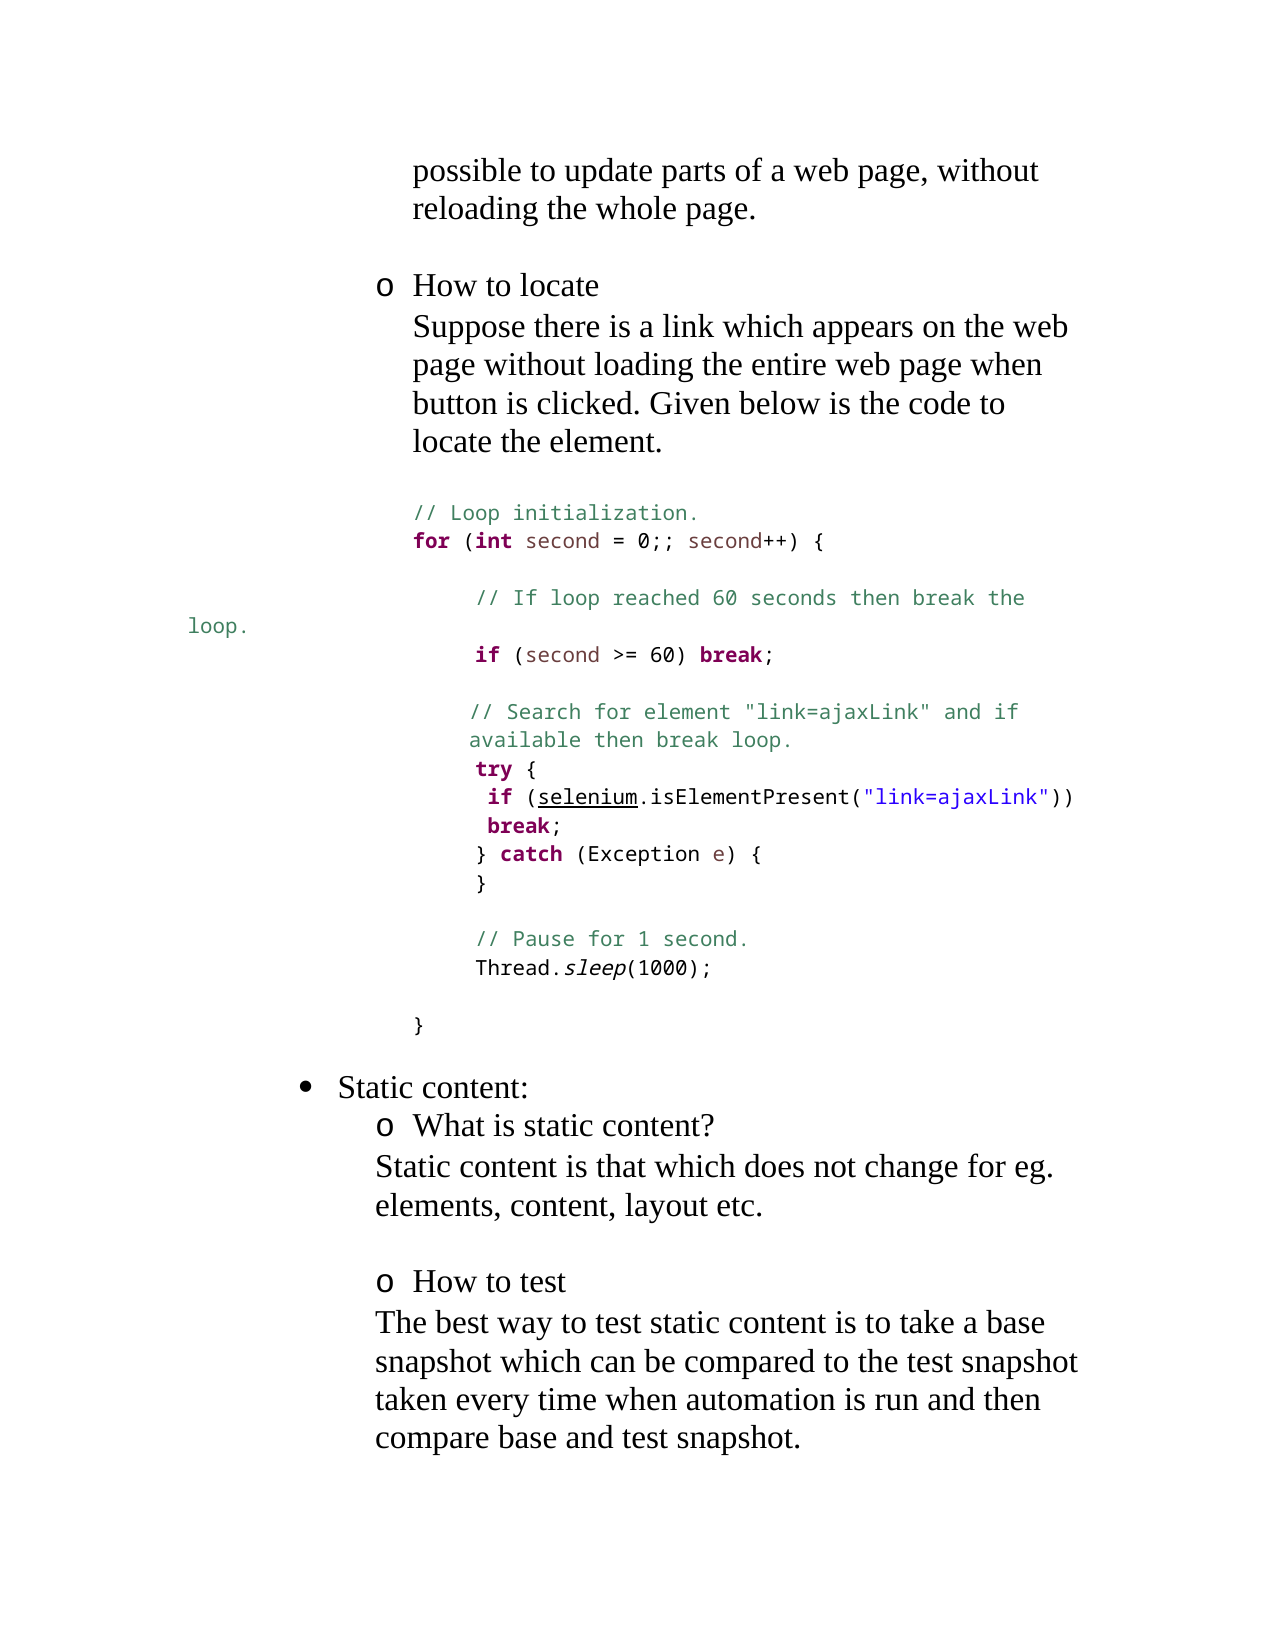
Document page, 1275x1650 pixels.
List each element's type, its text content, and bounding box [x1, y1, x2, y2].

text for (int second = 0;; second++) { [187, 526, 1087, 555]
text if (second >= 60) break; [187, 640, 1087, 668]
text } [337, 868, 1087, 896]
text break; [487, 811, 1087, 839]
text // Search for element "link=ajaxLink" and if available then break loop. [469, 697, 1087, 754]
text } catch (Exception e) { [412, 839, 1087, 868]
text // Pause for 1 second. [187, 924, 1087, 953]
text Suppose there is a link which appears on the web page without loading the entire web page when button is clicked. Given below is the code to locate the element. [412, 306, 1087, 459]
text The best way to test static content is to take a base snapshot which can be compared to the test snapshot taken every time when automation is run and then compare base and test snapshot. [375, 1303, 1087, 1456]
list Static content: [300, 1067, 1087, 1105]
list How to test [375, 1262, 1087, 1303]
list How to locate [375, 265, 1087, 306]
text // Loop initialization. [187, 498, 1087, 526]
text Thread.sleep(1000); [187, 953, 1087, 981]
text } [412, 1010, 1087, 1038]
text if (selenium.isElementPresent("link=ajaxLink")) [487, 782, 1087, 811]
text Static content is that which does not change for eg. elements, content, layout etc. [375, 1147, 1087, 1223]
text // If loop reached 60 seconds then break the loop. [187, 583, 1087, 640]
text try { [187, 754, 1087, 782]
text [412, 150, 1087, 227]
list What is static content? [375, 1105, 1087, 1147]
